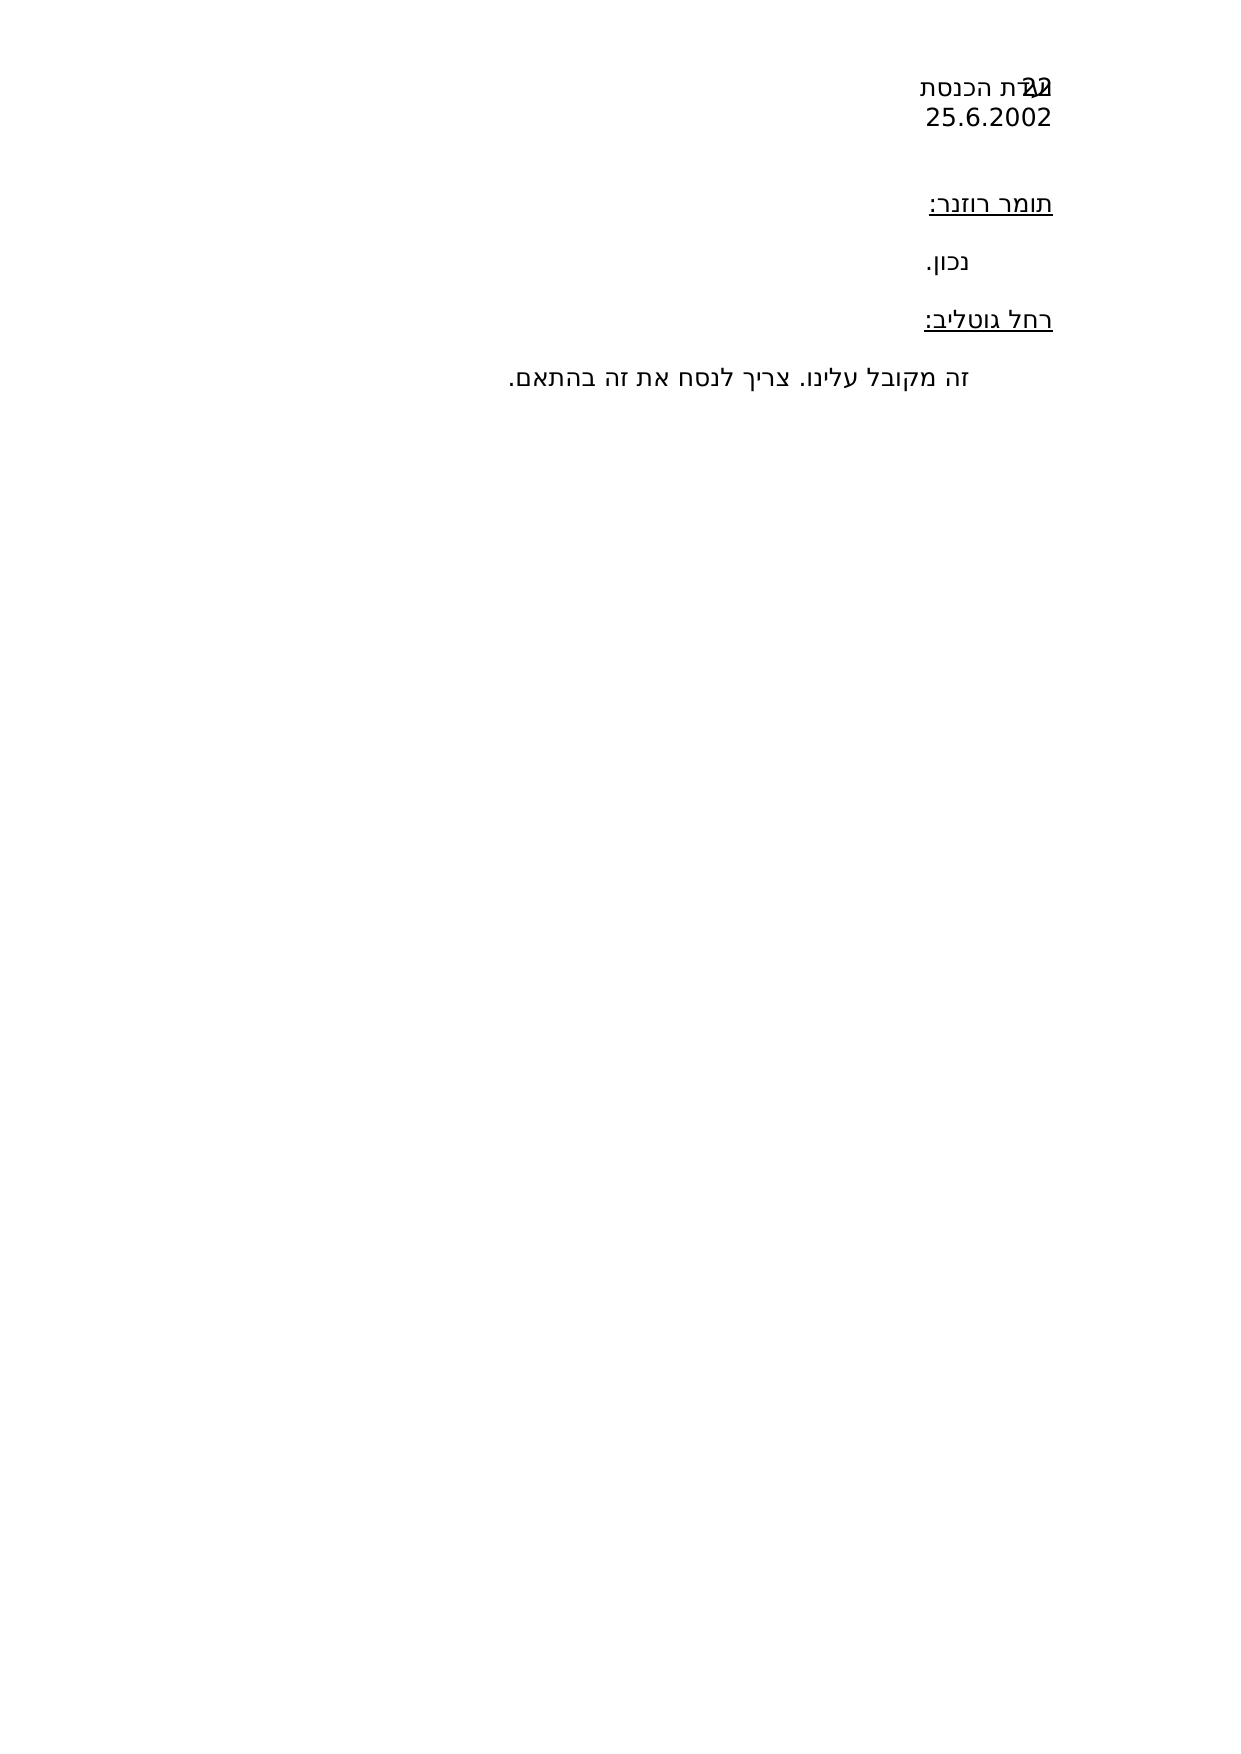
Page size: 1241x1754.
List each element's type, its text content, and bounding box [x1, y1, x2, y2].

text תומר רוזנר: [187, 189, 1053, 218]
text רחל גוטליב: [187, 305, 1053, 334]
text זה מקובל עלינו. צריך לנסח את זה בהתאם. [187, 363, 1053, 392]
text נכון. [187, 247, 1053, 276]
